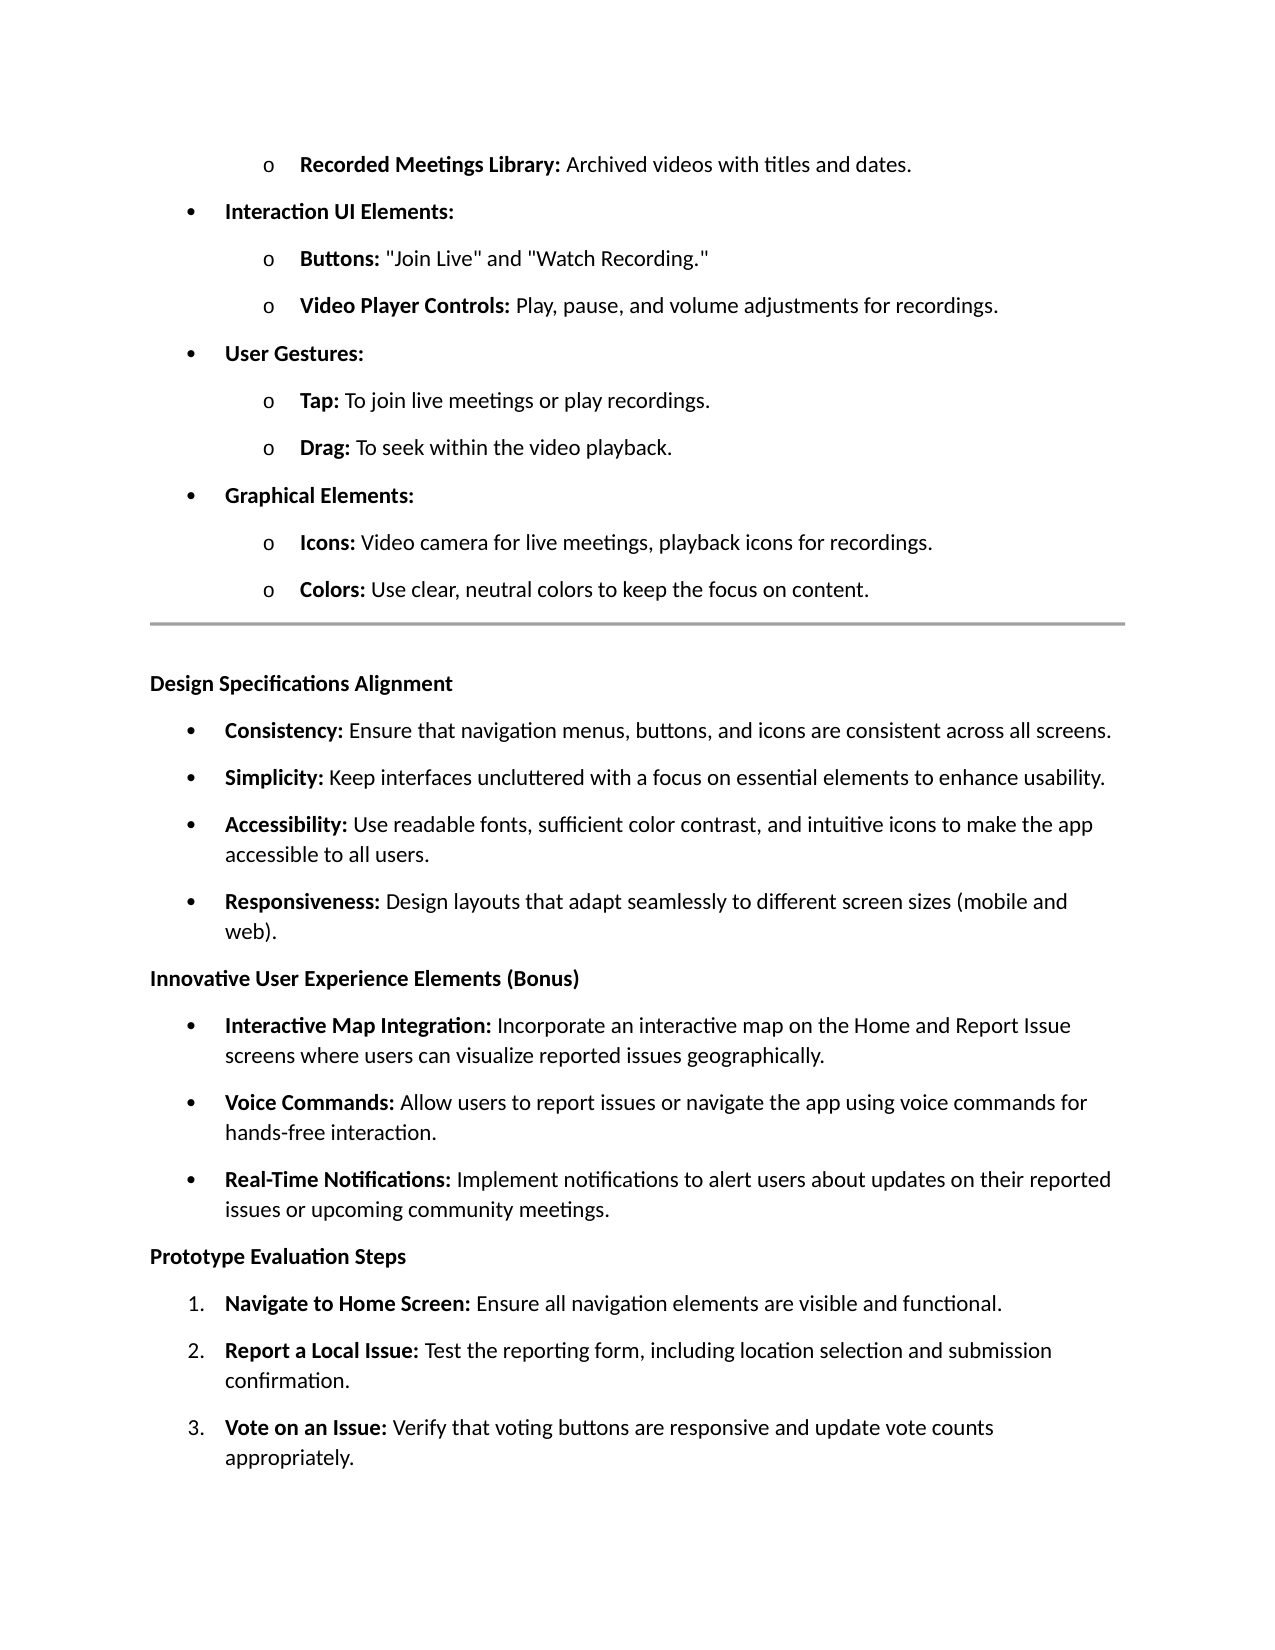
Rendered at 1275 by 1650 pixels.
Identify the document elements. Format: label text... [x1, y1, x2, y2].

text Innovative User Experience Elements (Bonus) [150, 964, 1125, 992]
list Recorded Meetings Library: Archived videos with titles and dates. [262, 150, 1125, 178]
list Consistency: Ensure that navigation menus, buttons, and icons are consistent across all screens. [187, 716, 1125, 744]
list Colors: Use clear, neutral colors to keep the focus on content. [262, 575, 1125, 603]
list Navigate to Home Screen: Ensure all navigation elements are visible and functional. [187, 1289, 1125, 1317]
list Tap: To join live meetings or play recordings. [262, 386, 1125, 414]
list Voice Commands: Allow users to report issues or navigate the app using voice commands for hands-free interaction. [187, 1088, 1125, 1146]
list Report a Local Issue: Test the reporting form, including location selection and submission confirmation. [187, 1336, 1125, 1394]
list Icons: Video camera for live meetings, playback icons for recordings. [262, 528, 1125, 556]
list Interactive Map Integration: Incorporate an interactive map on the Home and Report Issue screens where users can visualize reported issues geographically. [187, 1011, 1125, 1069]
list Responsiveness: Design layouts that adapt seamlessly to different screen sizes (mobile and web). [187, 887, 1125, 945]
text Design Specifications Alignment [150, 669, 1125, 697]
list Accessibility: Use readable fonts, sufficient color contrast, and intuitive icons to make the app accessible to all users. [187, 810, 1125, 868]
list User Gestures: [187, 339, 1125, 367]
list Video Player Controls: Play, pause, and volume adjustments for recordings. [262, 292, 1125, 320]
list Vote on an Issue: Verify that voting buttons are responsive and update vote counts appropriately. [187, 1413, 1125, 1471]
list Buttons: "Join Live" and "Watch Recording." [262, 244, 1125, 273]
list Real-Time Notifications: Implement notifications to alert users about updates on their reported issues or upcoming community meetings. [187, 1165, 1125, 1223]
list Interaction UI Elements: [187, 197, 1125, 225]
list Graphical Elements: [187, 481, 1125, 509]
text Prototype Evaluation Steps [150, 1242, 1125, 1270]
list Simplicity: Keep interfaces uncluttered with a focus on essential elements to enhance usability. [187, 763, 1125, 791]
list Drag: To seek within the video playback. [262, 433, 1125, 462]
